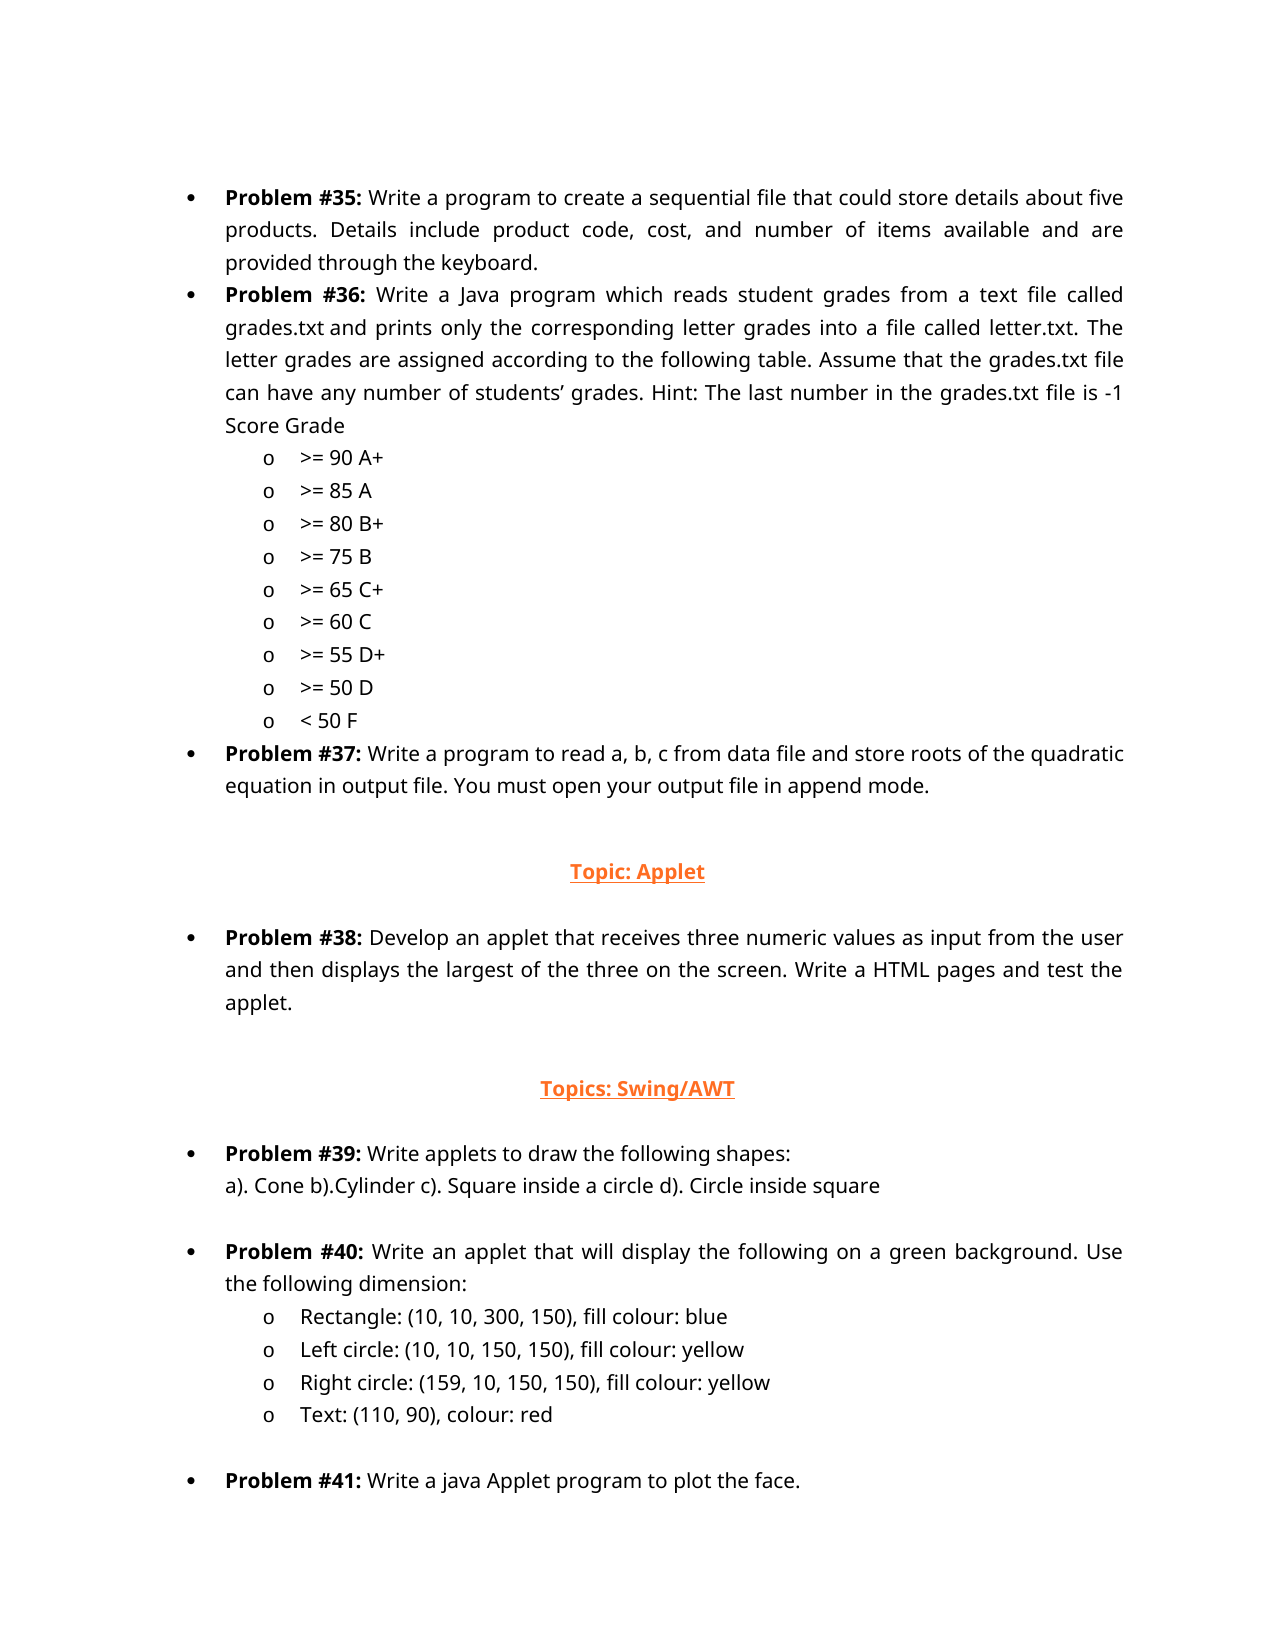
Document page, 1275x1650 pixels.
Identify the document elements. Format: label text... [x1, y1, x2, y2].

list Problem #38: Develop an applet that receives three numeric values as input from the user and then displays the largest of the three on the screen. Write a HTML pages and test the applet. [187, 923, 1125, 1016]
list Problem #41: Write a java Applet program to plot the face. [187, 1466, 1125, 1494]
list >= 50 D [262, 673, 1125, 702]
list >= 85 A [262, 476, 1125, 505]
list Problem #35: Write a program to create a sequential file that could store details about five products. Details include product code, cost, and number of items available and are provided through the keyboard. [187, 183, 1125, 276]
list >= 65 C+ [262, 575, 1125, 603]
subtitle Topics: Swing/AWT [150, 1074, 1125, 1102]
subtitle Topic: Applet [150, 857, 1125, 886]
list >= 90 A+ [262, 443, 1125, 472]
list < 50 F [262, 706, 1125, 734]
list Text: (110, 90), colour: red [262, 1401, 1125, 1429]
list >= 55 D+ [262, 640, 1125, 669]
list >= 75 B [262, 542, 1125, 570]
list Problem #39: Write applets to draw the following shapes: [187, 1139, 1125, 1167]
list Right circle: (159, 10, 150, 150), fill colour: yellow [262, 1368, 1125, 1396]
list >= 80 B+ [262, 509, 1125, 538]
list Rectangle: (10, 10, 300, 150), fill colour: blue [262, 1302, 1125, 1331]
list Problem #36: Write a Java program which reads student grades from a text file called grades.txt and prints only the corresponding letter grades into a file called letter.txt. The letter grades are assigned according to the following table. Assume that the grades.txt file can have any number of students’ grades. Hint: The last number in the grades.txt file is -1 Score Grade [187, 280, 1125, 439]
list Left circle: (10, 10, 150, 150), fill colour: yellow [262, 1335, 1125, 1363]
list >= 60 C [262, 607, 1125, 636]
list Problem #37: Write a program to read a, b, c from data file and store roots of the quadratic equation in output file. You must open your output file in append mode. [187, 739, 1125, 800]
list Problem #40: Write an applet that will display the following on a green background. Use the following dimension: [187, 1237, 1125, 1298]
text a). Cone b).Cylinder c). Square inside a circle d). Circle inside square [225, 1172, 1125, 1200]
